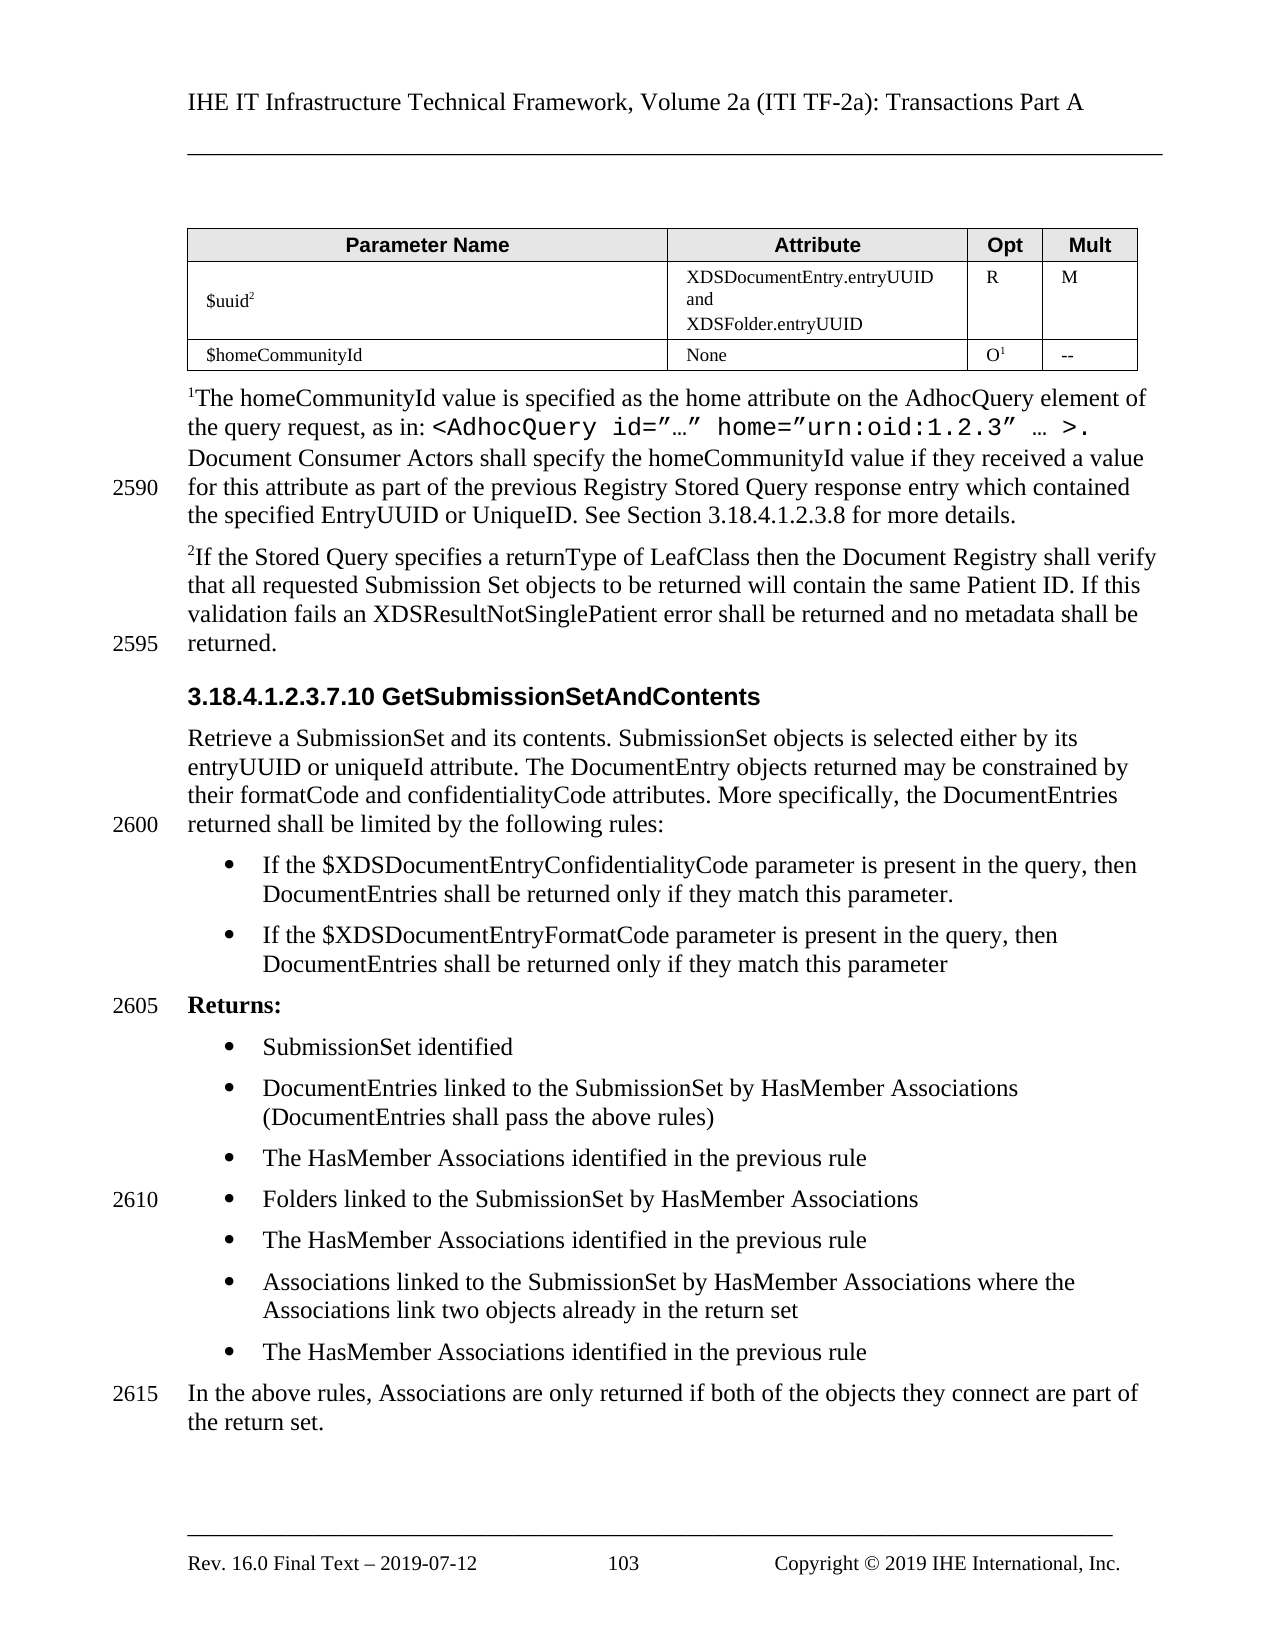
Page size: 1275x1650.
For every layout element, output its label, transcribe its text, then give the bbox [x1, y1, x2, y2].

list Associations linked to the SubmissionSet by HasMember Associations where the Associations link two objects already in the return set [225, 1267, 1162, 1324]
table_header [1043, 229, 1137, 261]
list The HasMember Associations identified in the previous rule [225, 1337, 1162, 1366]
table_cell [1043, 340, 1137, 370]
subtitle 3.18.4.1.2.3.7.10 GetSubmissionSetAndContents [187, 682, 1162, 711]
list Folders linked to the SubmissionSet by HasMember Associations [225, 1184, 1162, 1213]
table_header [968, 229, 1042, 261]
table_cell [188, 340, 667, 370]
list SubmissionSet identified [225, 1032, 1162, 1061]
list If the $XDSDocumentEntryConfidentialityCode parameter is present in the query, then DocumentEntries shall be returned only if they match this parameter. [225, 851, 1162, 908]
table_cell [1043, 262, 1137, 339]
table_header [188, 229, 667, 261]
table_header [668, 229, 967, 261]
list The HasMember Associations identified in the previous rule [225, 1143, 1162, 1172]
text Retrieve a SubmissionSet and its contents. SubmissionSet objects is selected either by its entryUUID or uniqueId attribute. The DocumentEntry objects returned may be constrained by their formatCode and confidentialityCode attributes. More specifically, the DocumentEntries returned shall be limited by the following rules: [187, 723, 1162, 838]
text In the above rules, Associations are only returned if both of the objects they connect are part of the return set. [187, 1378, 1162, 1436]
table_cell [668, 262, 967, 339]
list DocumentEntries linked to the SubmissionSet by HasMember Associations (DocumentEntries shall pass the above rules) [225, 1073, 1162, 1131]
list If the $XDSDocumentEntryFormatCode parameter is present in the query, then DocumentEntries shall be returned only if they match this parameter [225, 921, 1162, 978]
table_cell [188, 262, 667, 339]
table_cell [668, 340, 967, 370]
text 2If the Stored Query specifies a returnType of LeafClass then the Document Registry shall verify that all requested Submission Set objects to be returned will contain the same Patient ID. If this validation fails an XDSResultNotSinglePatient error shall be returned and no metadata shall be returned. [187, 542, 1162, 657]
text 1The homeCommunityId value is specified as the home attribute on the AdhocQuery element of the query request, as in: <AdhocQuery id=”…” home=”urn:oid:1.2.3” … >. Document Consumer Actors shall specify the homeCommunityId value if they received a value for this attribute as part of the previous Registry Stored Query response entry which contained the specified EntryUUID or UniqueID. See Section 3.18.4.1.2.3.8 for more details. [187, 383, 1162, 529]
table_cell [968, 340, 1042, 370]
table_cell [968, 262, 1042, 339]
text Returns: [187, 991, 1162, 1019]
list The HasMember Associations identified in the previous rule [225, 1226, 1162, 1254]
